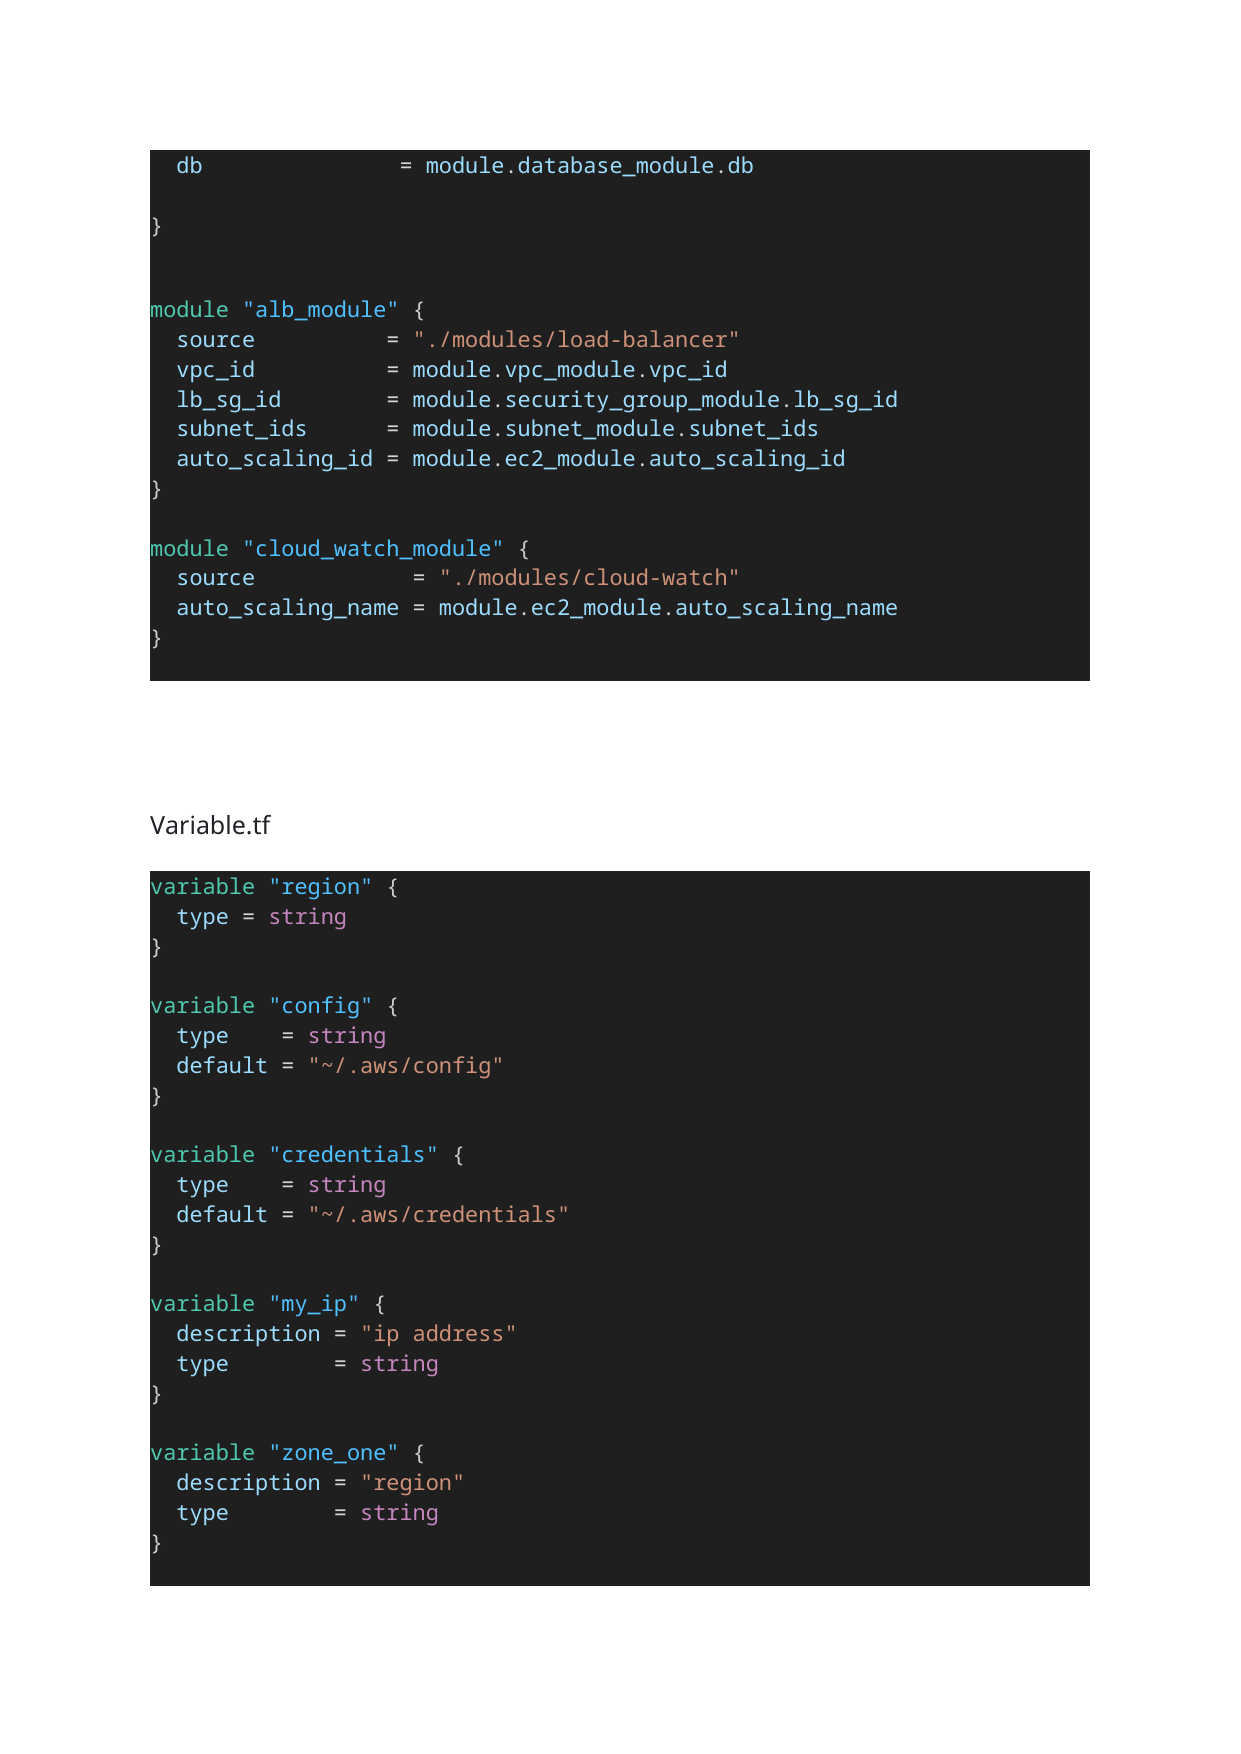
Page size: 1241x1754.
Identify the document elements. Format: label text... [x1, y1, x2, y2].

text } [150, 209, 1090, 239]
text auto_scaling_id = module.ec2_module.auto_scaling_id [150, 443, 1090, 473]
text vpc_id = module.vpc_module.vpc_id [150, 354, 1090, 383]
text auto_scaling_name = module.ec2_module.auto_scaling_name [150, 592, 1090, 622]
text variable "credentials" { [150, 1139, 1090, 1169]
text type = string [150, 901, 1090, 931]
text module "alb_module" { [150, 294, 1090, 324]
text type = string [150, 1020, 1090, 1050]
text } [150, 1527, 1090, 1556]
text Variable.tf [150, 808, 1090, 842]
text source = "./modules/load-balancer" [150, 324, 1090, 354]
text db = module.database_module.db [150, 150, 1090, 180]
text default = "~/.aws/config" [150, 1050, 1090, 1080]
text type = string [150, 1169, 1090, 1199]
text } [150, 1080, 1090, 1109]
text type = string [150, 1348, 1090, 1378]
text description = "region" [150, 1467, 1090, 1497]
text } [150, 931, 1090, 961]
text } [150, 1378, 1090, 1407]
text module "cloud_watch_module" { [150, 532, 1090, 562]
text description = "ip address" [150, 1318, 1090, 1348]
text lb_sg_id = module.security_group_module.lb_sg_id [150, 383, 1090, 413]
text variable "config" { [150, 990, 1090, 1020]
text subnet_ids = module.subnet_module.subnet_ids [150, 413, 1090, 443]
text } [150, 1229, 1090, 1258]
text type = string [150, 1497, 1090, 1527]
text default = "~/.aws/credentials" [150, 1199, 1090, 1229]
text } [150, 473, 1090, 503]
text variable "region" { [150, 871, 1090, 901]
text source = "./modules/cloud-watch" [150, 562, 1090, 592]
text variable "zone_one" { [150, 1437, 1090, 1467]
text variable "my_ip" { [150, 1288, 1090, 1318]
text } [150, 622, 1090, 652]
